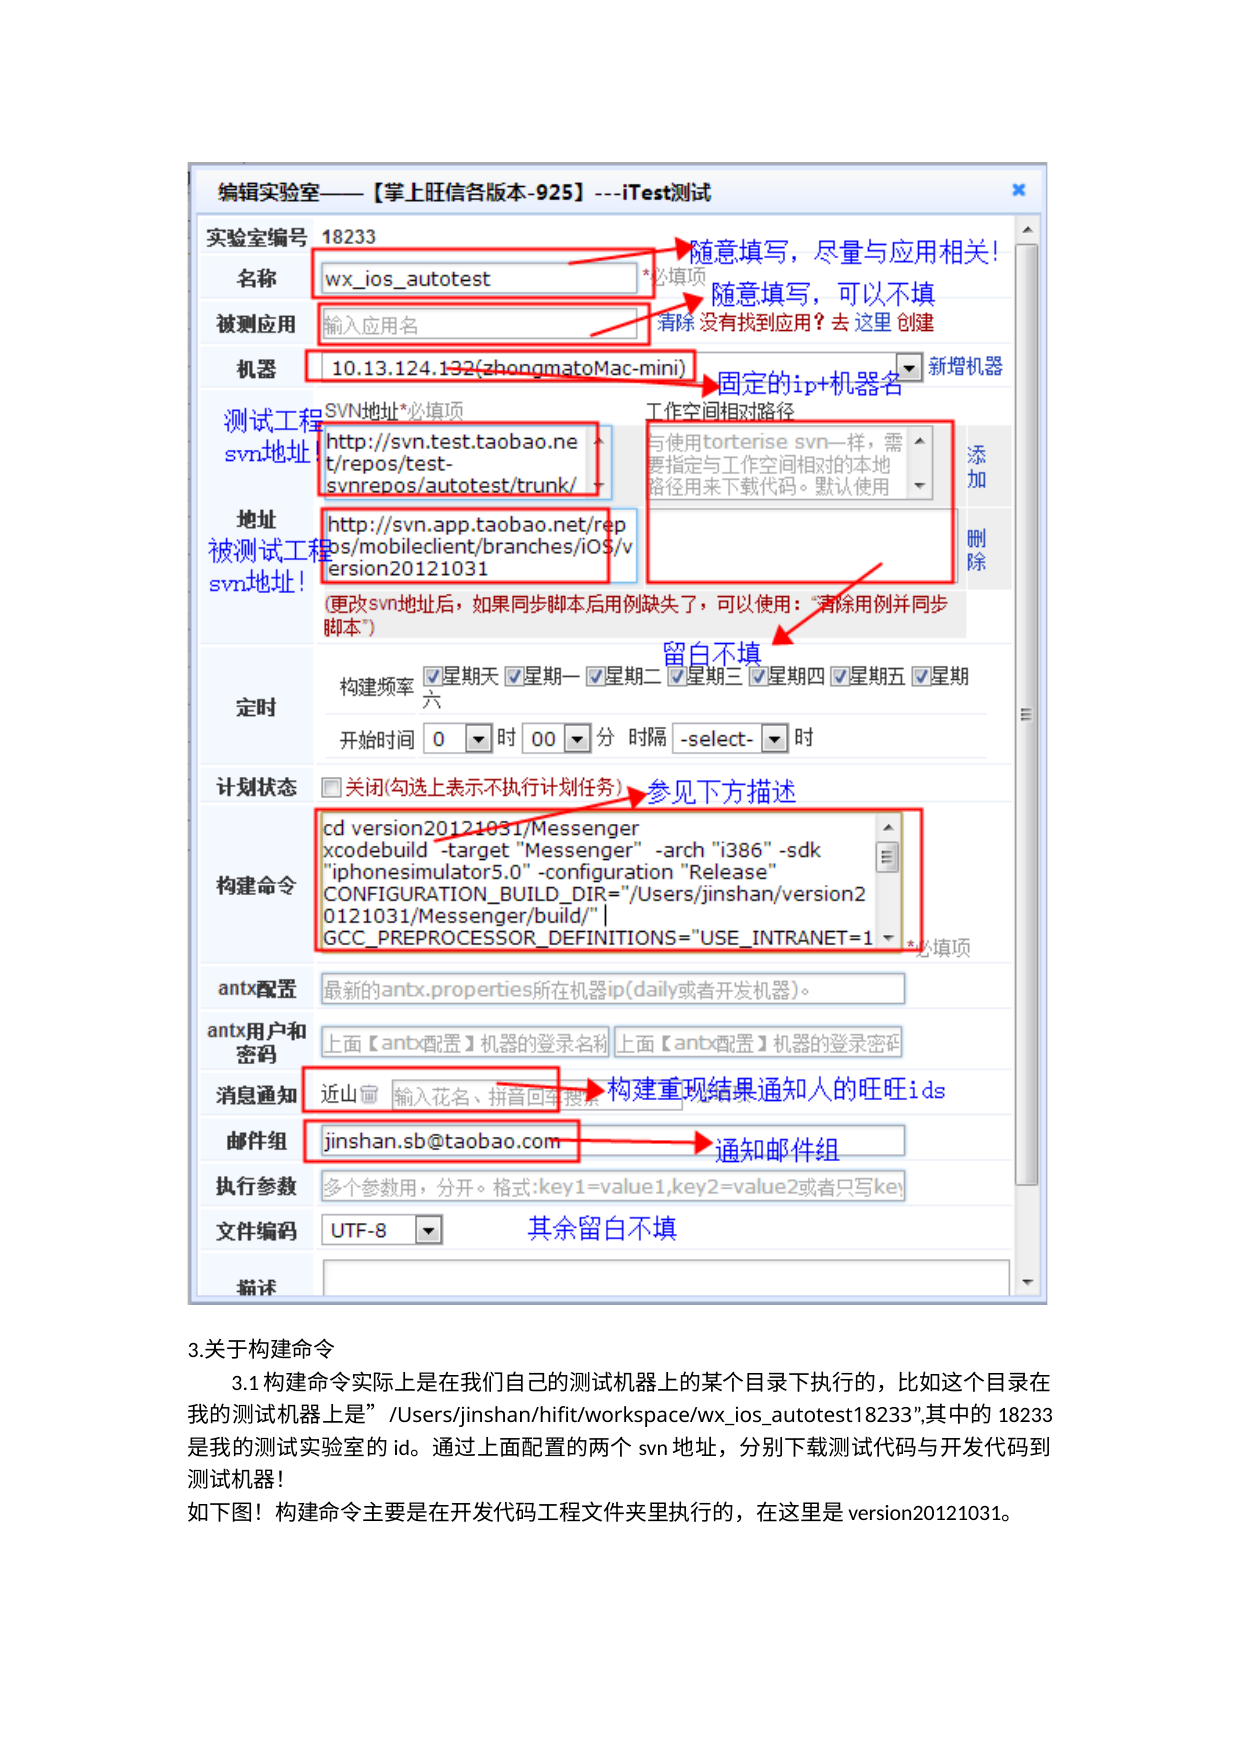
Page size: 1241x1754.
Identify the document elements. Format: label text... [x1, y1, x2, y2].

picture [187, 162, 1048, 1305]
text 如下图！构建命令主要是在开发代码工程文件夹里执行的，在这里是version20121031。 [187, 1494, 1053, 1527]
text 3.关于构建命令 [187, 1332, 1053, 1364]
text 3.1构建命令实际上是在我们自己的测试机器上的某个目录下执行的，比如这个目录在我的测试机器上是”/Users/jinshan/hifit/workspace/wx_ios_autotest18233”,其中的18233是我的测试实验室的id。通过上面配置的两个svn地址，分别下载测试代码与开发代码到测试机器！ [187, 1364, 1053, 1494]
